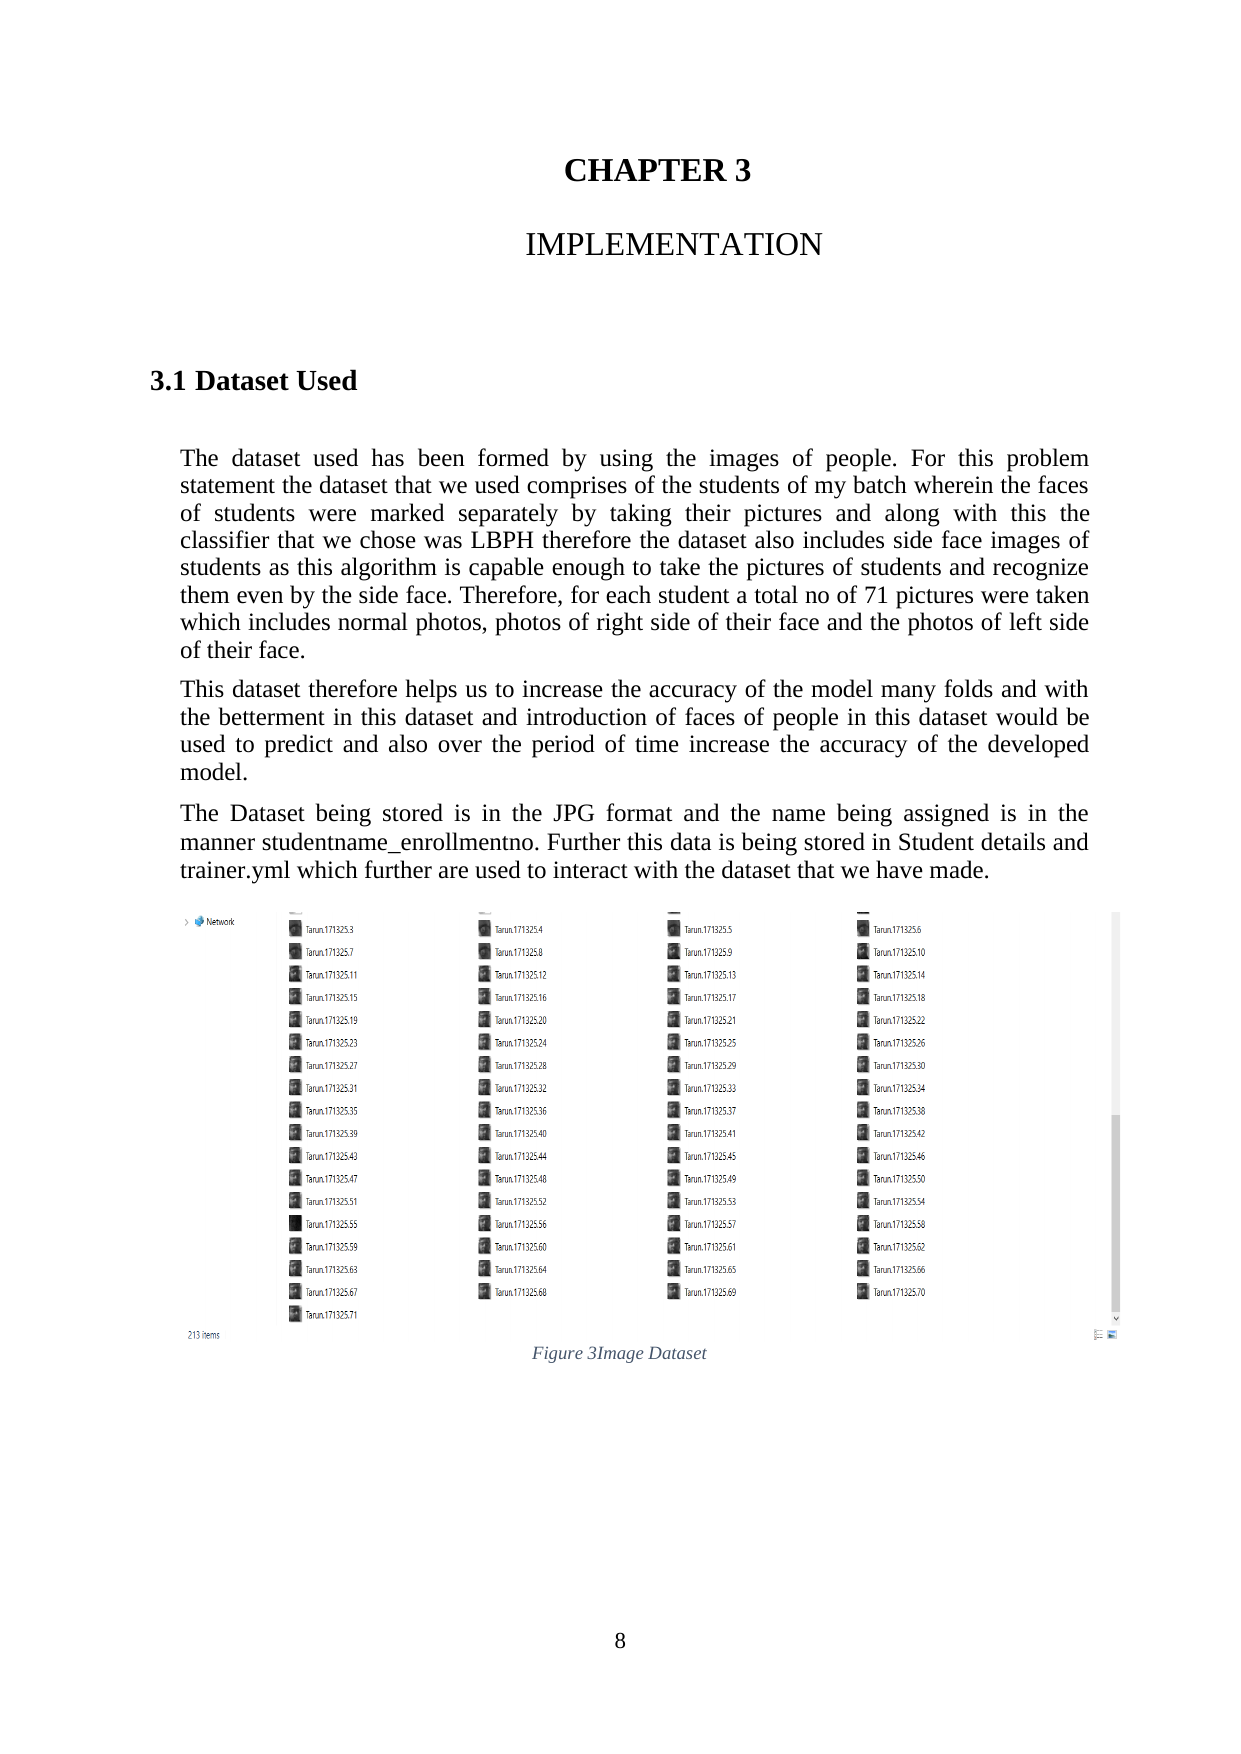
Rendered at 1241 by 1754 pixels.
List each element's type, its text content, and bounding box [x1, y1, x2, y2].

text This dataset therefore helps us to increase the accuracy of the model many folds and with the betterment in this dataset and introduction of faces of people in this dataset would be used to predict and also over the period of time increase the accuracy of the developed model. [180, 676, 1090, 785]
picture [180, 912, 1121, 1342]
text The dataset used has been formed by using the images of people. For this problem statement the dataset that we used comprises of the students of my batch wherein the faces of students were marked separately by taking their pictures and along with this the classifier that we chose was LBPH therefore the dataset also includes side face images of students as this algorithm is capable enough to take the pictures of students and recognize them even by the side face. Therefore, for each student a total no of 71 pictures were taken which includes normal photos, photos of right side of their face and the photos of left side of their face. [180, 444, 1090, 663]
text The Dataset being stored is in the JPG format and the name being assigned is in the manner studentname_enrollmentno. Further this data is being stored in Student details and trainer.yml which further are used to interact with the dataset that we have made. [180, 798, 1090, 884]
text Figure 3Image Dataset [150, 1342, 1090, 1363]
text CHAPTER 3 [150, 150, 1165, 188]
text IMPLEMENTATION [150, 224, 1090, 262]
list Dataset Used [150, 363, 1090, 397]
